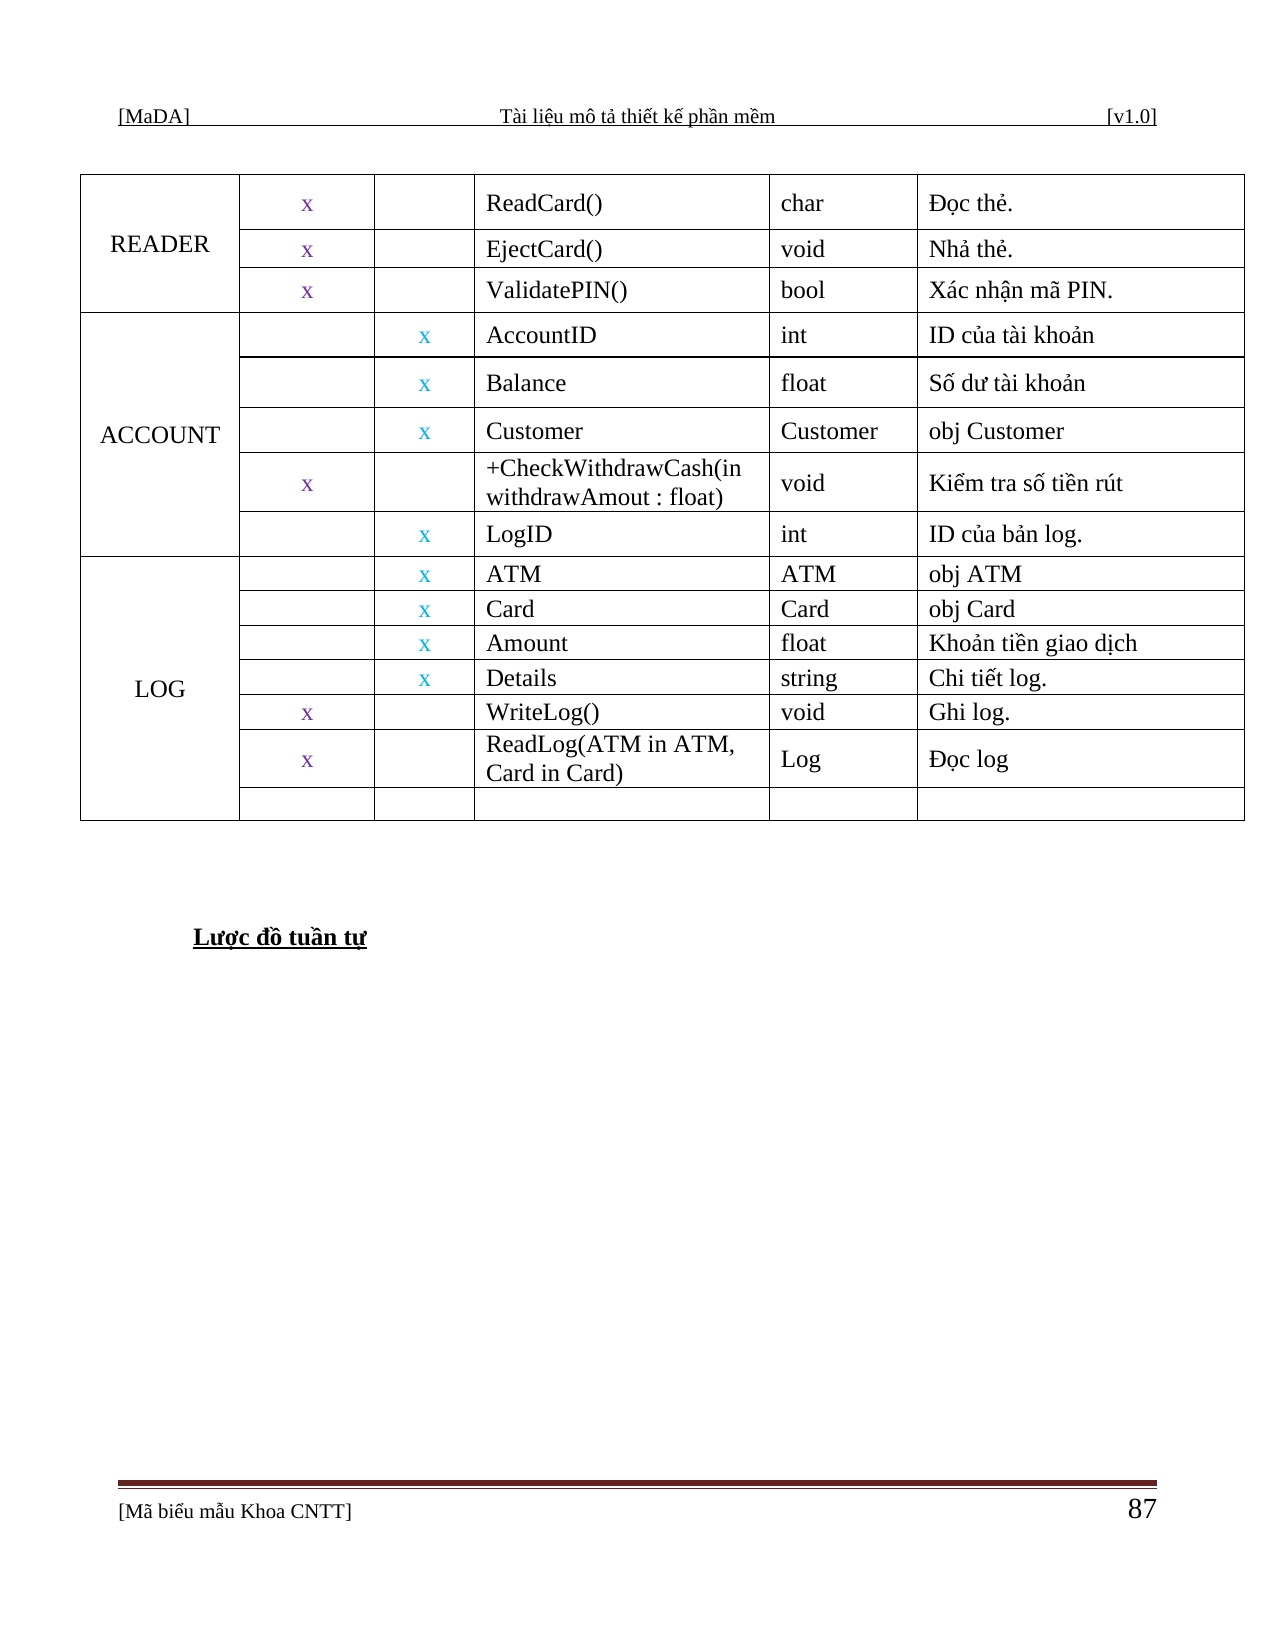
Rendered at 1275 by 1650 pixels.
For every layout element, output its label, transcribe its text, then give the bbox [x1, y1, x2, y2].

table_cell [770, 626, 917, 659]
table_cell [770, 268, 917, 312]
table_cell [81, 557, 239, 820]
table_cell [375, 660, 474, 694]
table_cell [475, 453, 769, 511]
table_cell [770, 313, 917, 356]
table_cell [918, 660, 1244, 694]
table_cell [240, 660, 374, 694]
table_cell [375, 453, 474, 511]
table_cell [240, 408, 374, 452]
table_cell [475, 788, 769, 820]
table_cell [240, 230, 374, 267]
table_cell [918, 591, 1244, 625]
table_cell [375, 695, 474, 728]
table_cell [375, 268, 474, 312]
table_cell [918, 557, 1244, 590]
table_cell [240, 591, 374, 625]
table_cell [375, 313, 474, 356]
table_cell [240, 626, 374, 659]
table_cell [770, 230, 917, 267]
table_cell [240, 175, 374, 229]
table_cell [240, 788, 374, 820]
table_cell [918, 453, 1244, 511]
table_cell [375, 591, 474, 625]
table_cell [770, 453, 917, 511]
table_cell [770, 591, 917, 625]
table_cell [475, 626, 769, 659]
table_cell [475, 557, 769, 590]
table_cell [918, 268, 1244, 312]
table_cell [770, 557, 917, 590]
text Lược đồ tuần tự [156, 922, 1157, 951]
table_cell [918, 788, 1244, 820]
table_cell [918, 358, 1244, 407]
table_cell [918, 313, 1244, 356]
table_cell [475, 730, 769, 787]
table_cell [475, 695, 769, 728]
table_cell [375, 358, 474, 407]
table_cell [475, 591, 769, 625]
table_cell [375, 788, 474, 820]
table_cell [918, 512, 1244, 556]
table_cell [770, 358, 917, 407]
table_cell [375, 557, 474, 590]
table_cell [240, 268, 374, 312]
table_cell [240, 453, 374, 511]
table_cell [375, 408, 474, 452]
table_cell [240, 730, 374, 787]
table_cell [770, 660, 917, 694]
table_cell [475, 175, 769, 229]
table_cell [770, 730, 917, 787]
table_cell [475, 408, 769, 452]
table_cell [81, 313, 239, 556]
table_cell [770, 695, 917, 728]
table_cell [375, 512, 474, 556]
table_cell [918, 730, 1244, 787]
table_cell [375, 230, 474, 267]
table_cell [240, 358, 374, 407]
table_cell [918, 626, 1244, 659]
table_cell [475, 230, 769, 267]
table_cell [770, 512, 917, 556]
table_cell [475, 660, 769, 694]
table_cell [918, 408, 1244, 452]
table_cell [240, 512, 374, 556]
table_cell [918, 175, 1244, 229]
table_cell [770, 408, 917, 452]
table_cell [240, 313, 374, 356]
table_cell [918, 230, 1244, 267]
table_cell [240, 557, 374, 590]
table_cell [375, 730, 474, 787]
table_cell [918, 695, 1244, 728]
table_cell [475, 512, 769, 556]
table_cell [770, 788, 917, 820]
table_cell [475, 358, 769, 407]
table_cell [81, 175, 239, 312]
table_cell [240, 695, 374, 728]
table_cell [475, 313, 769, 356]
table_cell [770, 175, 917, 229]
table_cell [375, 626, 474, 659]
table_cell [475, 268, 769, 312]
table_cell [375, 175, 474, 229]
